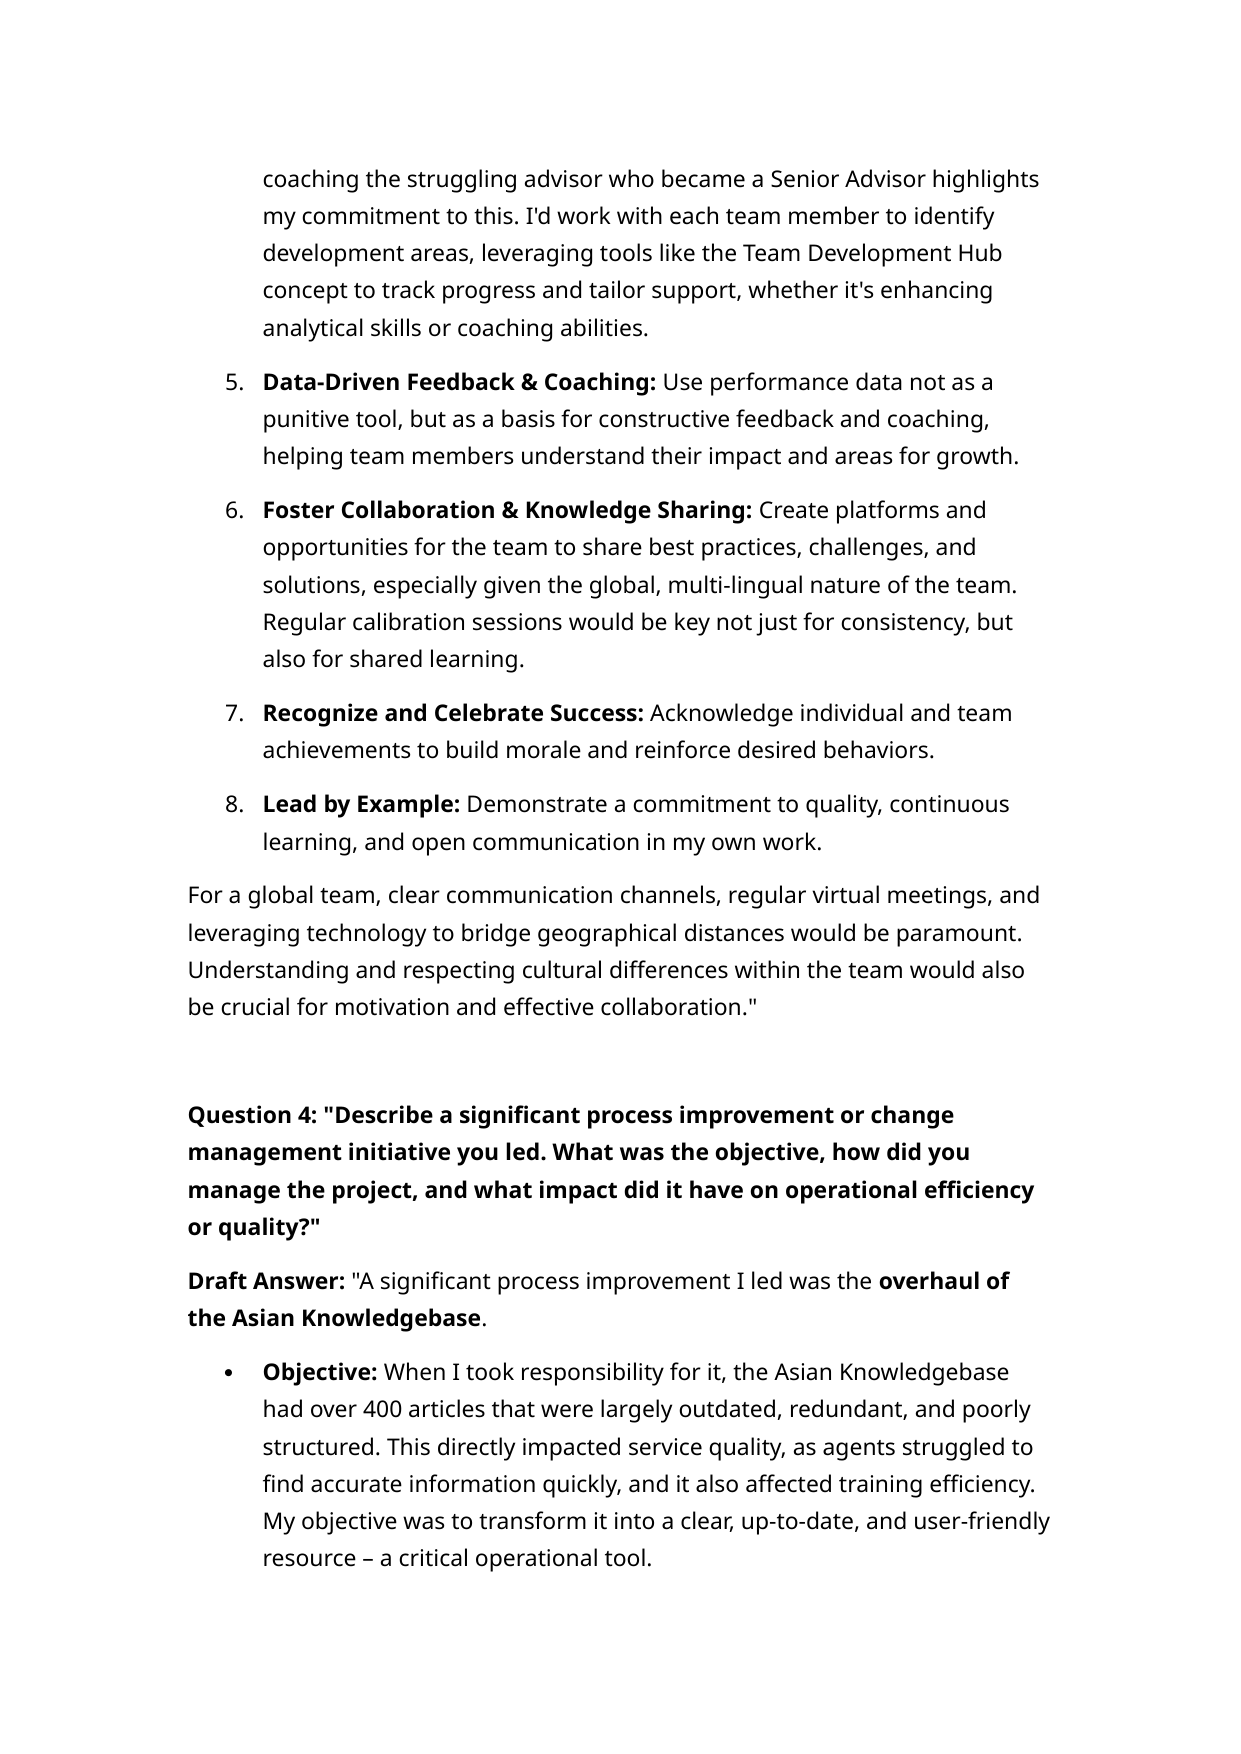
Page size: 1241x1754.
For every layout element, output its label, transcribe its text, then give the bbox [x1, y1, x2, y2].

list Lead by Example: Demonstrate a commitment to quality, continuous learning, and open communication in my own work. [225, 788, 1053, 857]
list Recognize and Celebrate Success: Acknowledge individual and team achievements to build morale and reinforce desired behaviors. [225, 696, 1053, 766]
list Foster Collaboration & Knowledge Sharing: Create platforms and opportunities for the team to share best practices, challenges, and solutions, especially given the global, multi-lingual nature of the team. Regular calibration sessions would be key not just for consistency, but also for shared learning. [225, 493, 1053, 675]
text Question 4: "Describe a significant process improvement or change management initiative you led. What was the objective, how did you manage the project, and what impact did it have on operational efficiency or quality?" [187, 1098, 1053, 1243]
list Objective: When I took responsibility for it, the Asian Knowledgebase had over 400 articles that were largely outdated, redundant, and poorly structured. This directly impacted service quality, as agents struggled to find accurate information quickly, and it also affected training efficiency. My objective was to transform it into a clear, up-to-date, and user-friendly resource – a critical operational tool. [225, 1355, 1053, 1574]
text For a global team, clear communication channels, regular virtual meetings, and leveraging technology to bridge geographical distances would be paramount. Understanding and respecting cultural differences within the team would also be crucial for motivation and effective collaboration." [187, 879, 1053, 1023]
list Data-Driven Feedback & Coaching: Use performance data not as a punitive tool, but as a basis for constructive feedback and coaching, helping team members understand their impact and areas for growth. [225, 365, 1053, 472]
text Draft Answer: "A significant process improvement I led was the overhaul of the Asian Knowledgebase. [187, 1264, 1053, 1334]
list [225, 162, 1053, 344]
